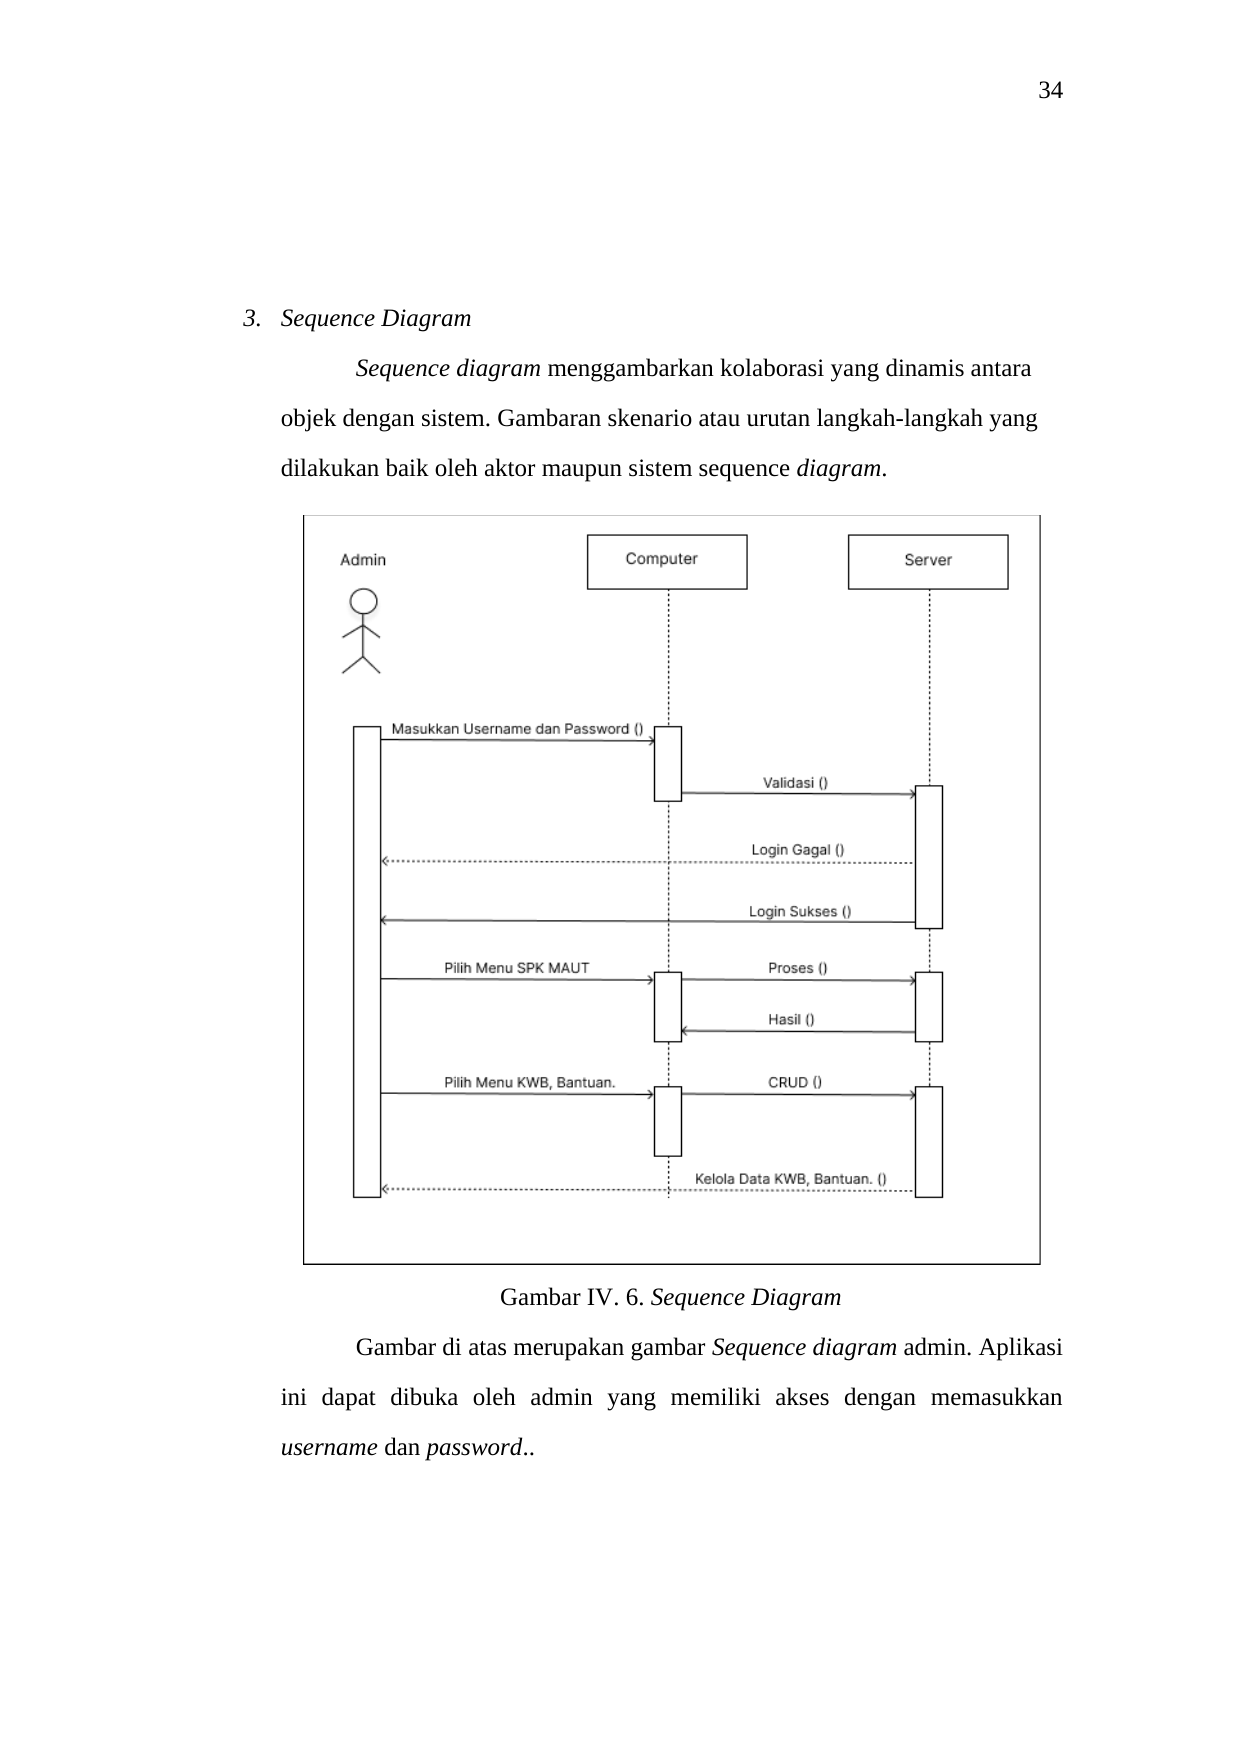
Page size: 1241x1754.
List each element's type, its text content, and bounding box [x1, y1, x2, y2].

text Sequence diagram menggambarkan kolaborasi yang dinamis antara objek dengan sistem. Gambaran skenario atau urutan langkah-langkah yang dilakukan baik oleh aktor maupun sistem sequence diagram. [281, 336, 1063, 486]
list Sequence Diagram [243, 286, 1063, 336]
text Gambar di atas merupakan gambar Sequence diagram admin. Aplikasi ini dapat dibuka oleh admin yang memiliki akses dengan memasukkan username dan password.. [281, 1315, 1063, 1465]
picture [303, 515, 1041, 1265]
